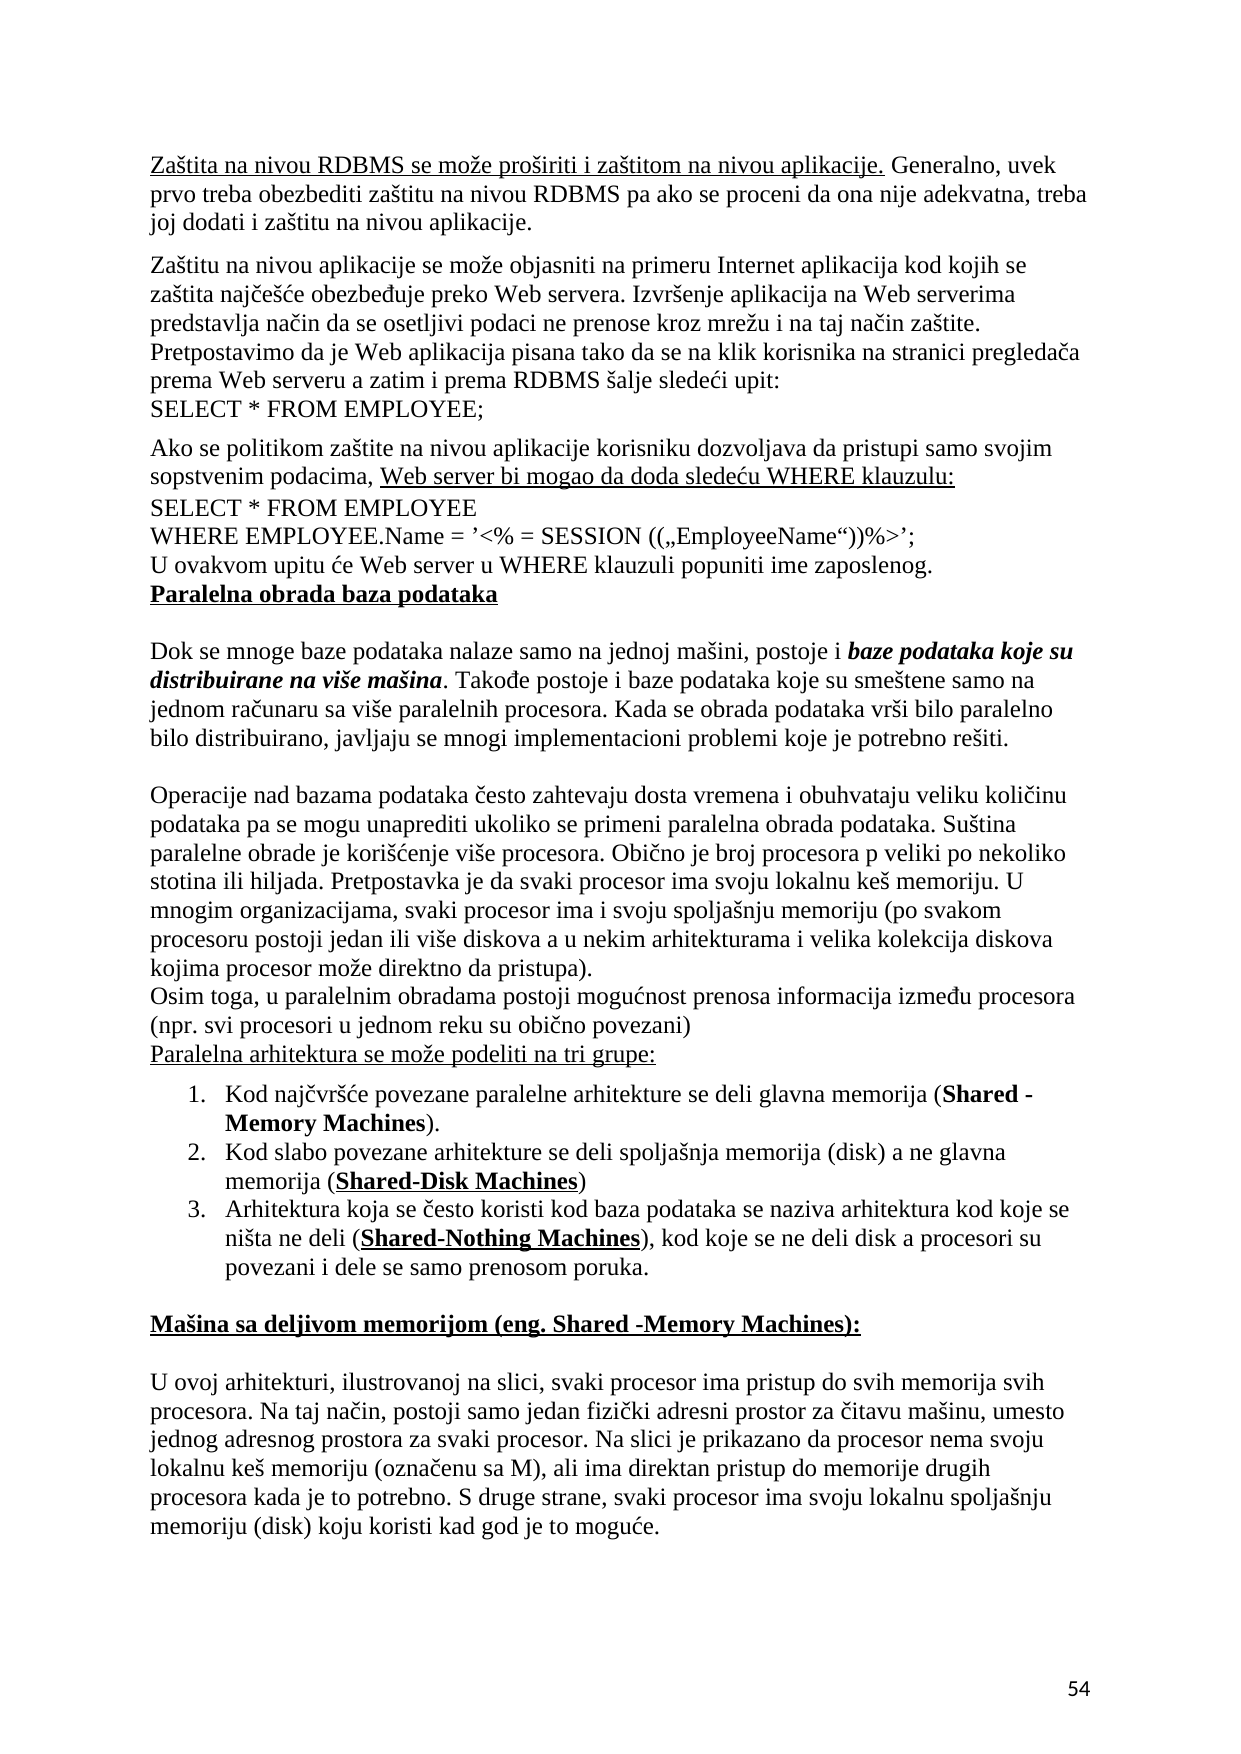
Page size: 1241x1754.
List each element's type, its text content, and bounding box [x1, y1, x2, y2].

text Osim toga, u paralelnim obradama postoji mogućnost prenosa informacija između procesora (npr. svi procesori u jednom reku su obično povezani) [150, 981, 1090, 1039]
list Arhitektura koja se često koristi kod baza podataka se naziva arhitektura kod koje se ništa ne deli (Shared-Nothing Machines), kod koje se ne deli disk a procesori su povezani i dele se samo prenosom poruka. [187, 1194, 1090, 1281]
text SELECT * FROM EMPLOYEE; [150, 394, 1090, 423]
text U ovakvom upitu će Web server u WHERE klauzuli popuniti ime zaposlenog. [150, 550, 1090, 579]
text Dok se mnoge baze podataka nalaze samo na jednoj mašini, postoje i baze podataka koje su distribuirane na više mašina. Takođe postoje i baze podataka koje su smeštene samo na jednom računaru sa više paralelnih procesora. Kada se obrada podataka vrši bilo paralelno bilo distribuirano, javljaju se mnogi implementacioni problemi koje je potrebno rešiti. [150, 636, 1090, 751]
text Mašina sa deljivom memorijom (eng. Shared -Memory Machines): [150, 1309, 1090, 1338]
text SELECT * FROM EMPLOYEE [150, 493, 1090, 521]
text WHERE EMPLOYEE.Name = ’<% = SESSION ((„EmployeeName“))%>’; [150, 521, 1090, 550]
text Operacije nad bazama podataka često zahtevaju dosta vremena i obuhvataju veliku količinu podataka pa se mogu unaprediti ukoliko se primeni paralelna obrada podataka. Suština paralelne obrade je korišćenje više procesora. Obično je broj procesora p veliki po nekoliko stotina ili hiljada. Pretpostavka je da svaki procesor ima svoju lokalnu keš memoriju. U mnogim organizacijama, svaki procesor ima i svoju spoljašnju memoriju (po svakom procesoru postoji jedan ili više diskova a u nekim arhitekturama i velika kolekcija diskova kojima procesor može direktno da pristupa). [150, 780, 1090, 981]
text U ovoj arhitekturi, ilustrovanoj na slici, svaki procesor ima pristup do svih memorija svih procesora. Na taj način, postoji samo jedan fizički adresni prostor za čitavu mašinu, umesto jednog adresnog prostora za svaki procesor. Na slici je prikazano da procesor nema svoju lokalnu keš memoriju (označenu sa M), ali ima direktan pristup do memorije drugih procesora kada je to potrebno. S druge strane, svaki procesor ima svoju lokalnu spoljašnju memoriju (disk) koju koristi kad god je to moguće. [150, 1367, 1090, 1539]
text Zaštitu na nivou aplikacije se može objasniti na primeru Internet aplikacija kod kojih se zaštita najčešće obezbeđuje preko Web servera. Izvršenje aplikacija na Web serverima predstavlja način da se osetljivi podaci ne prenose kroz mrežu i na taj način zaštite. Pretpostavimo da je Web aplikacija pisana tako da se na klik korisnika na stranici pregledača prema Web serveru a zatim i prema RDBMS šalje sledeći upit: [150, 251, 1090, 394]
list Kod najčvršće povezane paralelne arhitekture se deli glavna memorija (Shared -Memory Machines). [187, 1079, 1090, 1137]
text Paralelna obrada baza podataka [150, 579, 1090, 608]
text Ako se politikom zaštite na nivou aplikacije korisniku dozvoljava da pristupi samo svojim sopstvenim podacima, Web server bi mogao da doda sledeću WHERE klauzulu: [150, 433, 1090, 490]
text Zaštita na nivou RDBMS se može proširiti i zaštitom na nivou aplikacije. Generalno, uvek prvo treba obezbediti zaštitu na nivou RDBMS pa ako se proceni da ona nije adekvatna, treba joj dodati i zaštitu na nivou aplikacije. [150, 150, 1090, 236]
text Paralelna arhitektura se može podeliti na tri grupe: [150, 1039, 1090, 1068]
list Kod slabo povezane arhitekture se deli spoljašnja memorija (disk) a ne glavna memorija (Shared-Disk Machines) [187, 1137, 1090, 1194]
